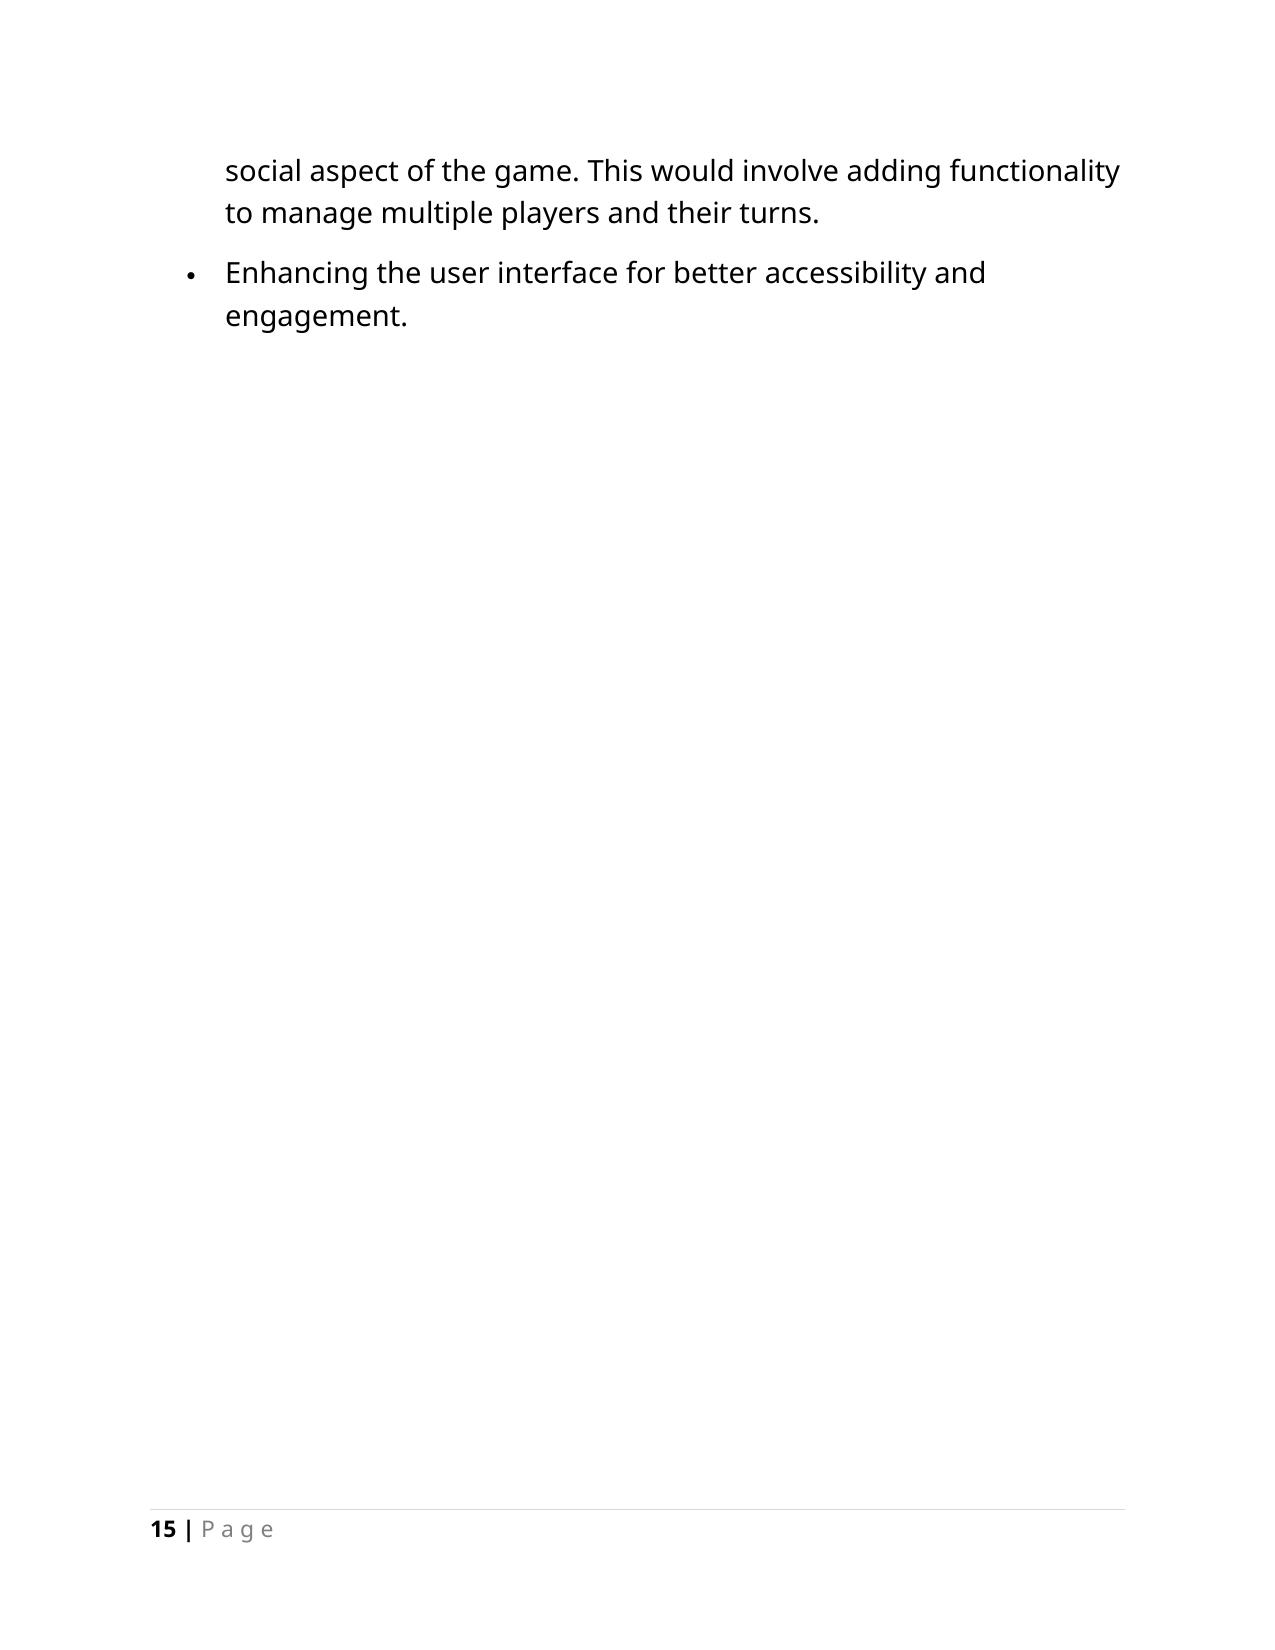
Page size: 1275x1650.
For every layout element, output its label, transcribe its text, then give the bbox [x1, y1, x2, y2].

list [187, 150, 1125, 232]
list Enhancing the user interface for better accessibility and engagement. [187, 252, 1125, 335]
